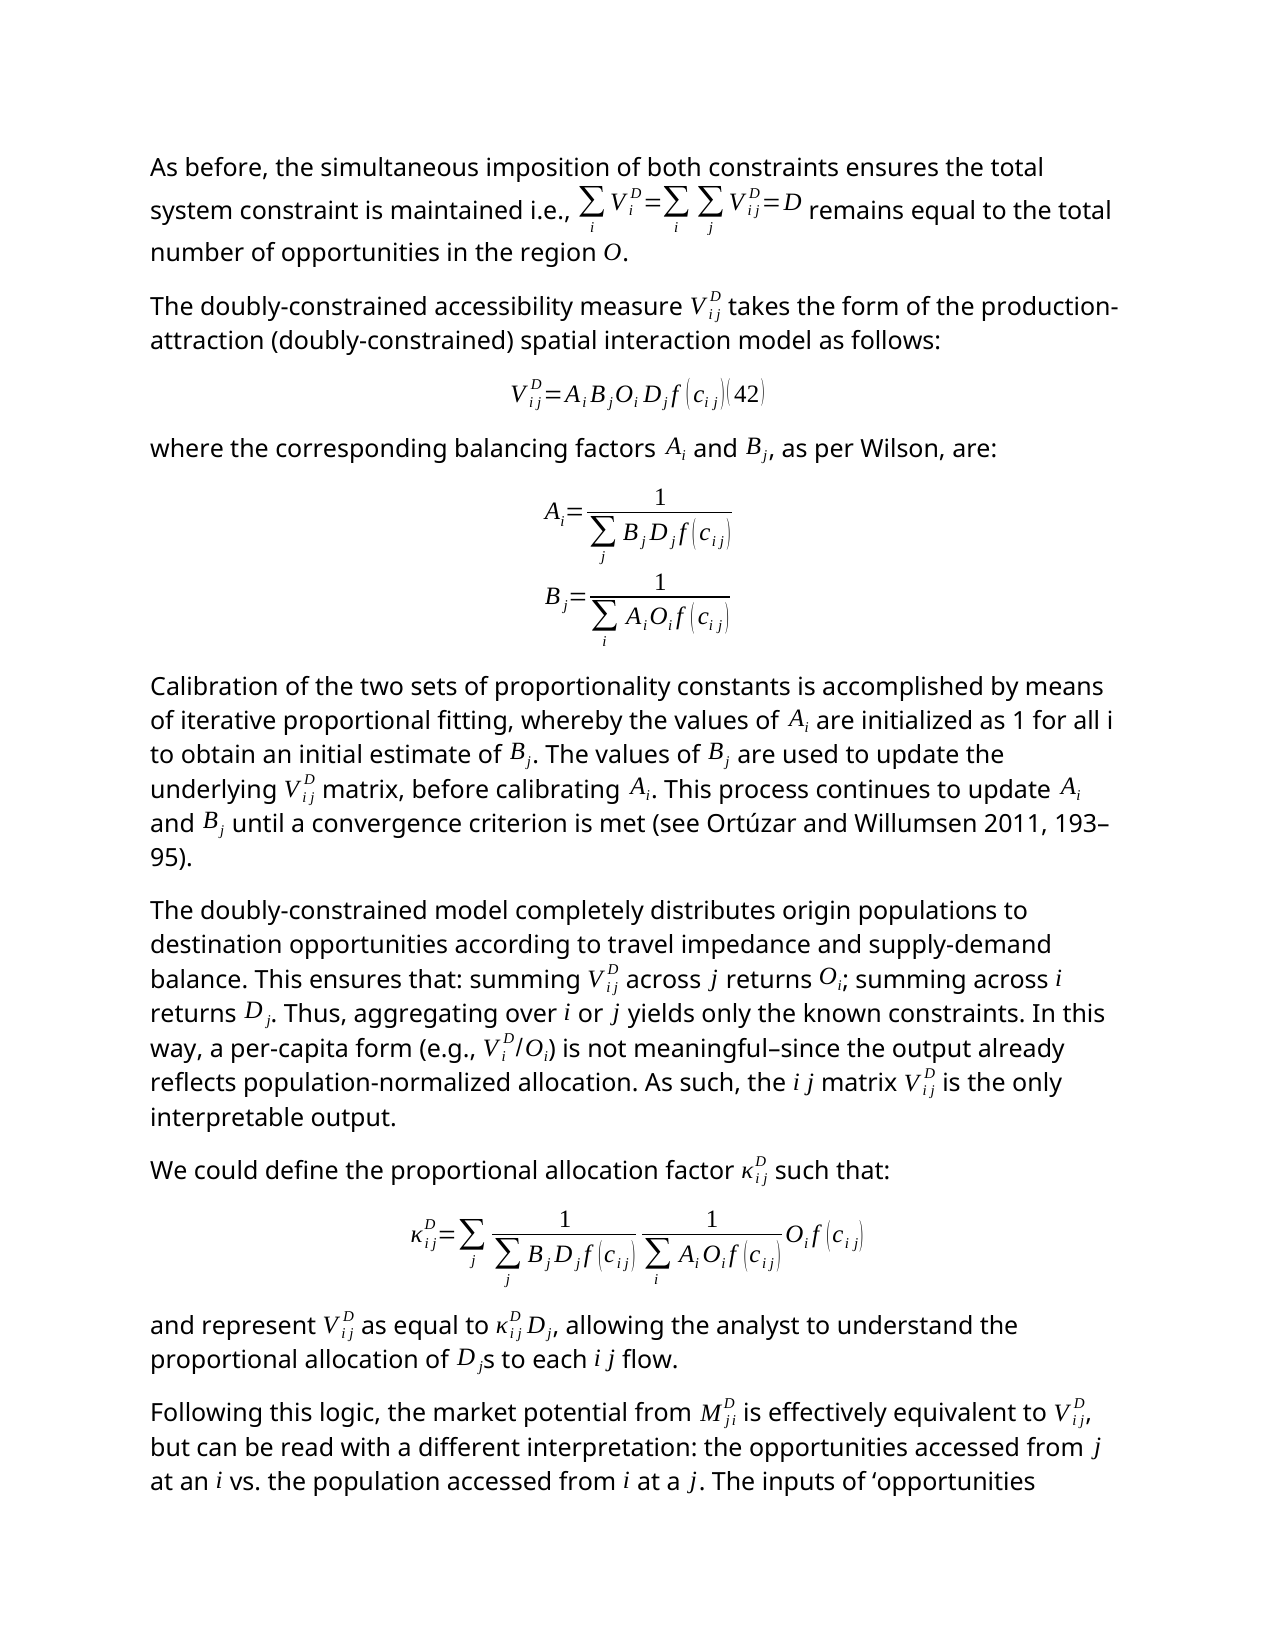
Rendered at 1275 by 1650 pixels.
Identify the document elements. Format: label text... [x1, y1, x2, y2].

text The doubly-constrained model completely distributes origin populations to destination opportunities according to travel impedance and supply-demand balance. This ensures that: summing across returns ; summing across returns . Thus, aggregating over or yields only the known constraints. In this way, a per-capita form (e.g., ) is not meaningful–since the output already reflects population-normalized allocation. As such, the matrix is the only interpretable output. [150, 893, 1125, 1134]
text and represent as equal to , allowing the analyst to understand the proportional allocation of s to each flow. [150, 1307, 1125, 1376]
text As before, the simultaneous imposition of both constraints ensures the total system constraint is maintained i.e., remains equal to the total number of opportunities in the region . [150, 150, 1125, 269]
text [150, 1394, 1125, 1498]
text Calibration of the two sets of proportionality constants is accomplished by means of iterative proportional fitting, whereby the values of are initialized as 1 for all i to obtain an initial estimate of . The values of are used to update the underlying matrix, before calibrating . This process continues to update and until a convergence criterion is met (see Ortúzar and Willumsen 2011, 193–95). [150, 669, 1125, 874]
text The doubly-constrained accessibility measure takes the form of the production-attraction (doubly-constrained) spatial interaction model as follows: [150, 288, 1125, 357]
text where the corresponding balancing factors and , as per Wilson, are: [150, 431, 1125, 465]
text We could define the proportional allocation factor such that: [150, 1152, 1125, 1187]
